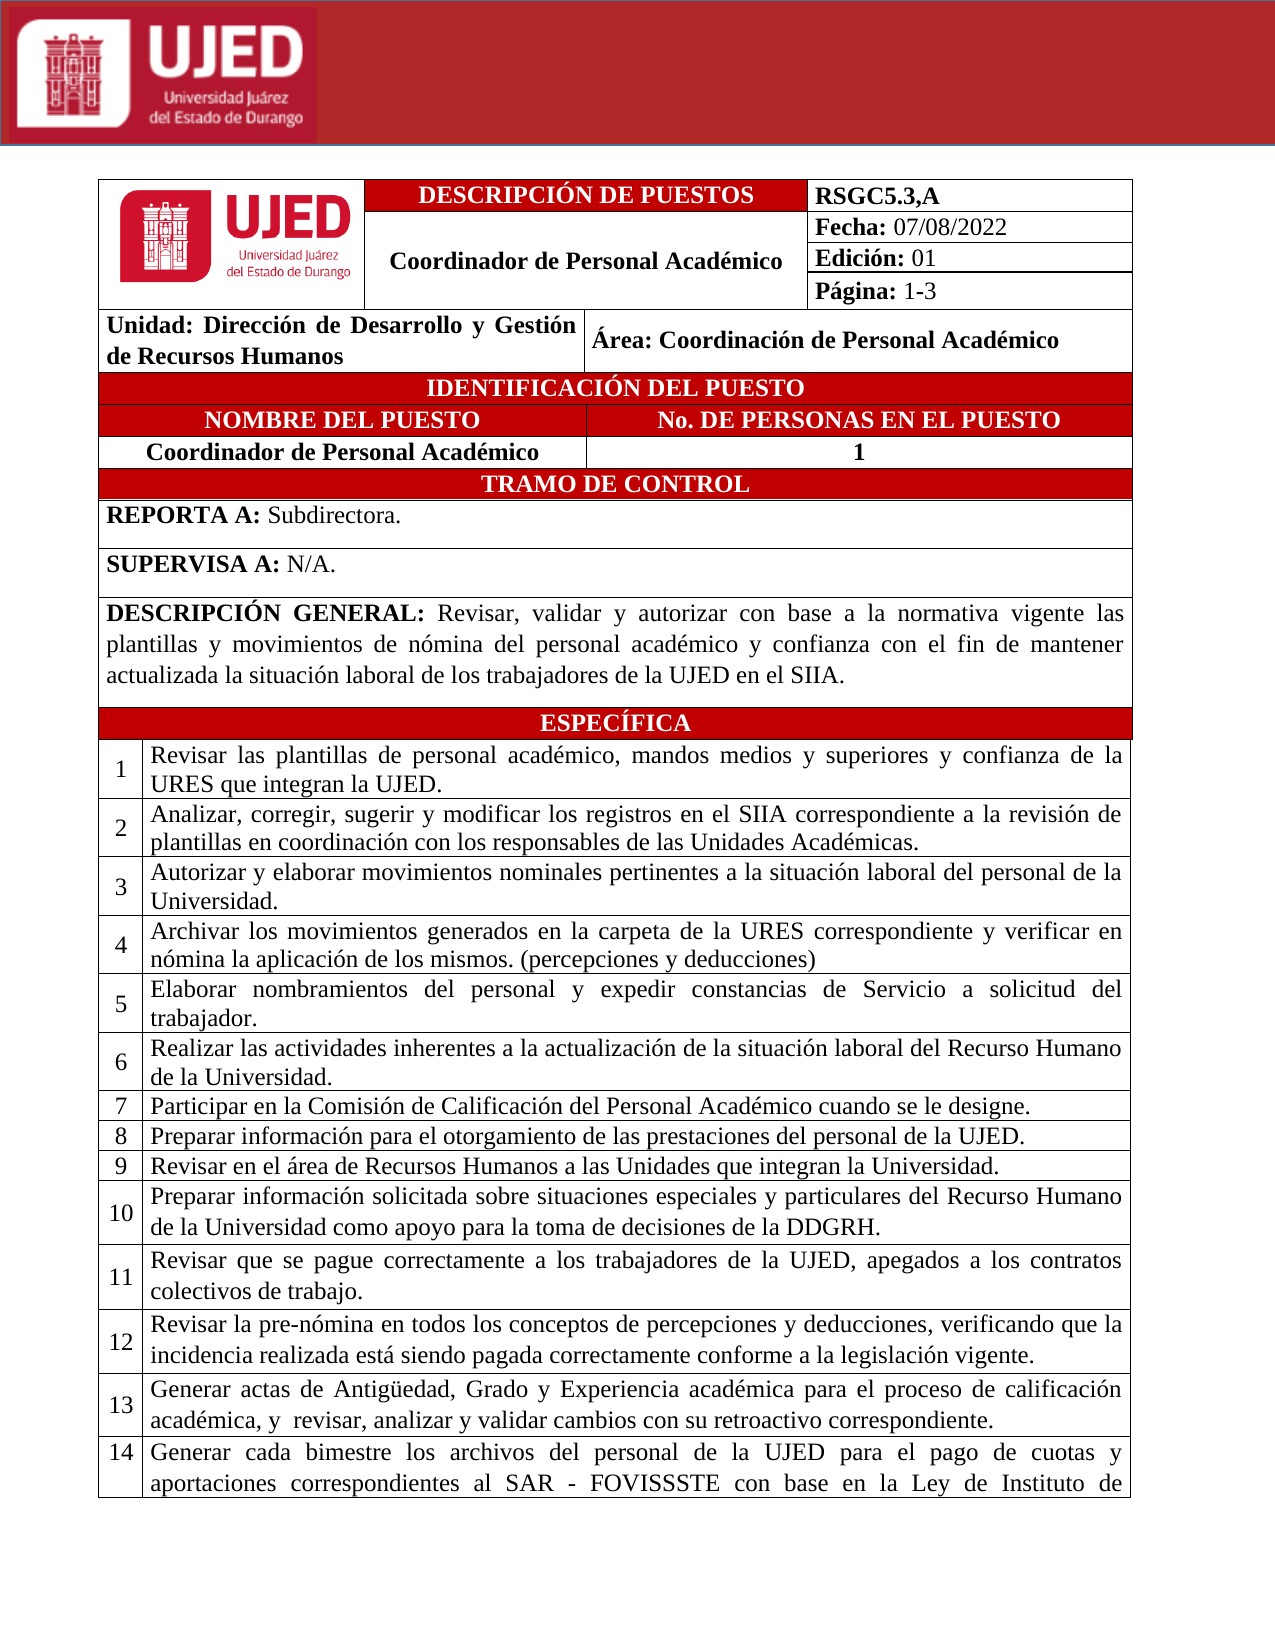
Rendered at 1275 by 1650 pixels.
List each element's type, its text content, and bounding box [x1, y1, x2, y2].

table_cell Preparar información para el otorgamiento de las prestaciones del personal de la UJED. [143, 1121, 1130, 1150]
picture [106, 179, 357, 291]
table_cell NOMBRE DEL PUESTO [99, 405, 586, 436]
table_cell 9 [99, 1151, 142, 1180]
table_cell Fecha: 07/08/2022 [808, 212, 1132, 242]
table_cell Coordinador de Personal Académico [365, 212, 807, 309]
table_cell DESCRIPCIÓN GENERAL: Revisar, validar y autorizar con base a la normativa vigente las plantillas y movimientos de nómina del personal académico y confianza con el fin de mantener actualizada la situación laboral de los trabajadores de la UJED en el SIIA. [99, 598, 1132, 707]
table_cell 11 [99, 1245, 142, 1308]
table_cell 13 [99, 1374, 142, 1436]
table_header DESCRIPCIÓN DE PUESTOS [365, 180, 807, 211]
table_cell 14 [99, 1437, 142, 1497]
table_cell Analizar, corregir, sugerir y modificar los registros en el SIIA correspondiente a la revisión de plantillas en coordinación con los responsables de las Unidades Académicas. [143, 799, 1130, 856]
table_cell Revisar que se pague correctamente a los trabajadores de la UJED, apegados a los contratos colectivos de trabajo. [143, 1245, 1130, 1308]
table_cell 10 [99, 1181, 142, 1244]
table_cell 6 [99, 1033, 142, 1090]
table_cell Área: Coordinación de Personal Académico [585, 310, 1132, 372]
table_cell Realizar las actividades inherentes a la actualización de la situación laboral del Recurso Humano de la Universidad. [143, 1033, 1130, 1090]
table_cell 4 [99, 916, 142, 973]
table_cell Revisar la pre-nómina en todos los conceptos de percepciones y deducciones, verificando que la incidencia realizada está siendo pagada correctamente conforme a la legislación vigente. [143, 1310, 1130, 1373]
table_cell SUPERVISA A: N/A. [99, 549, 1132, 597]
table_cell Elaborar nombramientos del personal y expedir constancias de Servicio a solicitud del trabajador. [143, 974, 1130, 1032]
table_cell Generar actas de Antigüedad, Grado y Experiencia académica para el proceso de calificación académica, y revisar, analizar y validar cambios con su retroactivo correspondiente. [143, 1374, 1130, 1436]
table_cell 1 [99, 740, 142, 798]
table_cell 2 [99, 799, 142, 856]
table_cell Autorizar y elaborar movimientos nominales pertinentes a la situación laboral del personal de la Universidad. [143, 857, 1130, 915]
table_cell Revisar en el área de Recursos Humanos a las Unidades que integran la Universidad. [143, 1151, 1130, 1180]
table_cell Revisar las plantillas de personal académico, mandos medios y superiores y confianza de la URES que integran la UJED. [143, 740, 1130, 798]
table_cell Archivar los movimientos generados en la carpeta de la URES correspondiente y verificar en nómina la aplicación de los mismos. (percepciones y deducciones) [143, 916, 1130, 973]
table_cell Coordinador de Personal Académico [99, 437, 586, 468]
table_cell Edición: 01 [808, 243, 1132, 271]
table_cell Preparar información solicitada sobre situaciones especiales y particulares del Recurso Humano de la Universidad como apoyo para la toma de decisiones de la DDGRH. [143, 1181, 1130, 1244]
table_cell TRAMO DE CONTROL [99, 469, 1132, 499]
table_cell Página: 1-3 [808, 273, 1132, 309]
table_header [99, 180, 364, 309]
table_header RSGC5.3,A [808, 180, 1132, 211]
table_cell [143, 1437, 1130, 1497]
table_cell ESPECÍFICA [99, 708, 1132, 739]
table_cell Participar en la Comisión de Calificación del Personal Académico cuando se le designe. [143, 1091, 1130, 1120]
table_cell 1 [587, 437, 1132, 468]
table_cell 8 [99, 1121, 142, 1150]
table_cell No. DE PERSONAS EN EL PUESTO [587, 405, 1132, 436]
table_cell 5 [99, 974, 142, 1032]
table_cell 12 [99, 1310, 142, 1373]
table_cell 7 [99, 1091, 142, 1120]
table_cell REPORTA A: Subdirectora. [99, 501, 1132, 548]
table_cell 3 [99, 857, 142, 915]
table_cell IDENTIFICACIÓN DEL PUESTO [99, 373, 1132, 404]
table_cell Unidad: Dirección de Desarrollo y Gestión de Recursos Humanos [99, 310, 584, 372]
